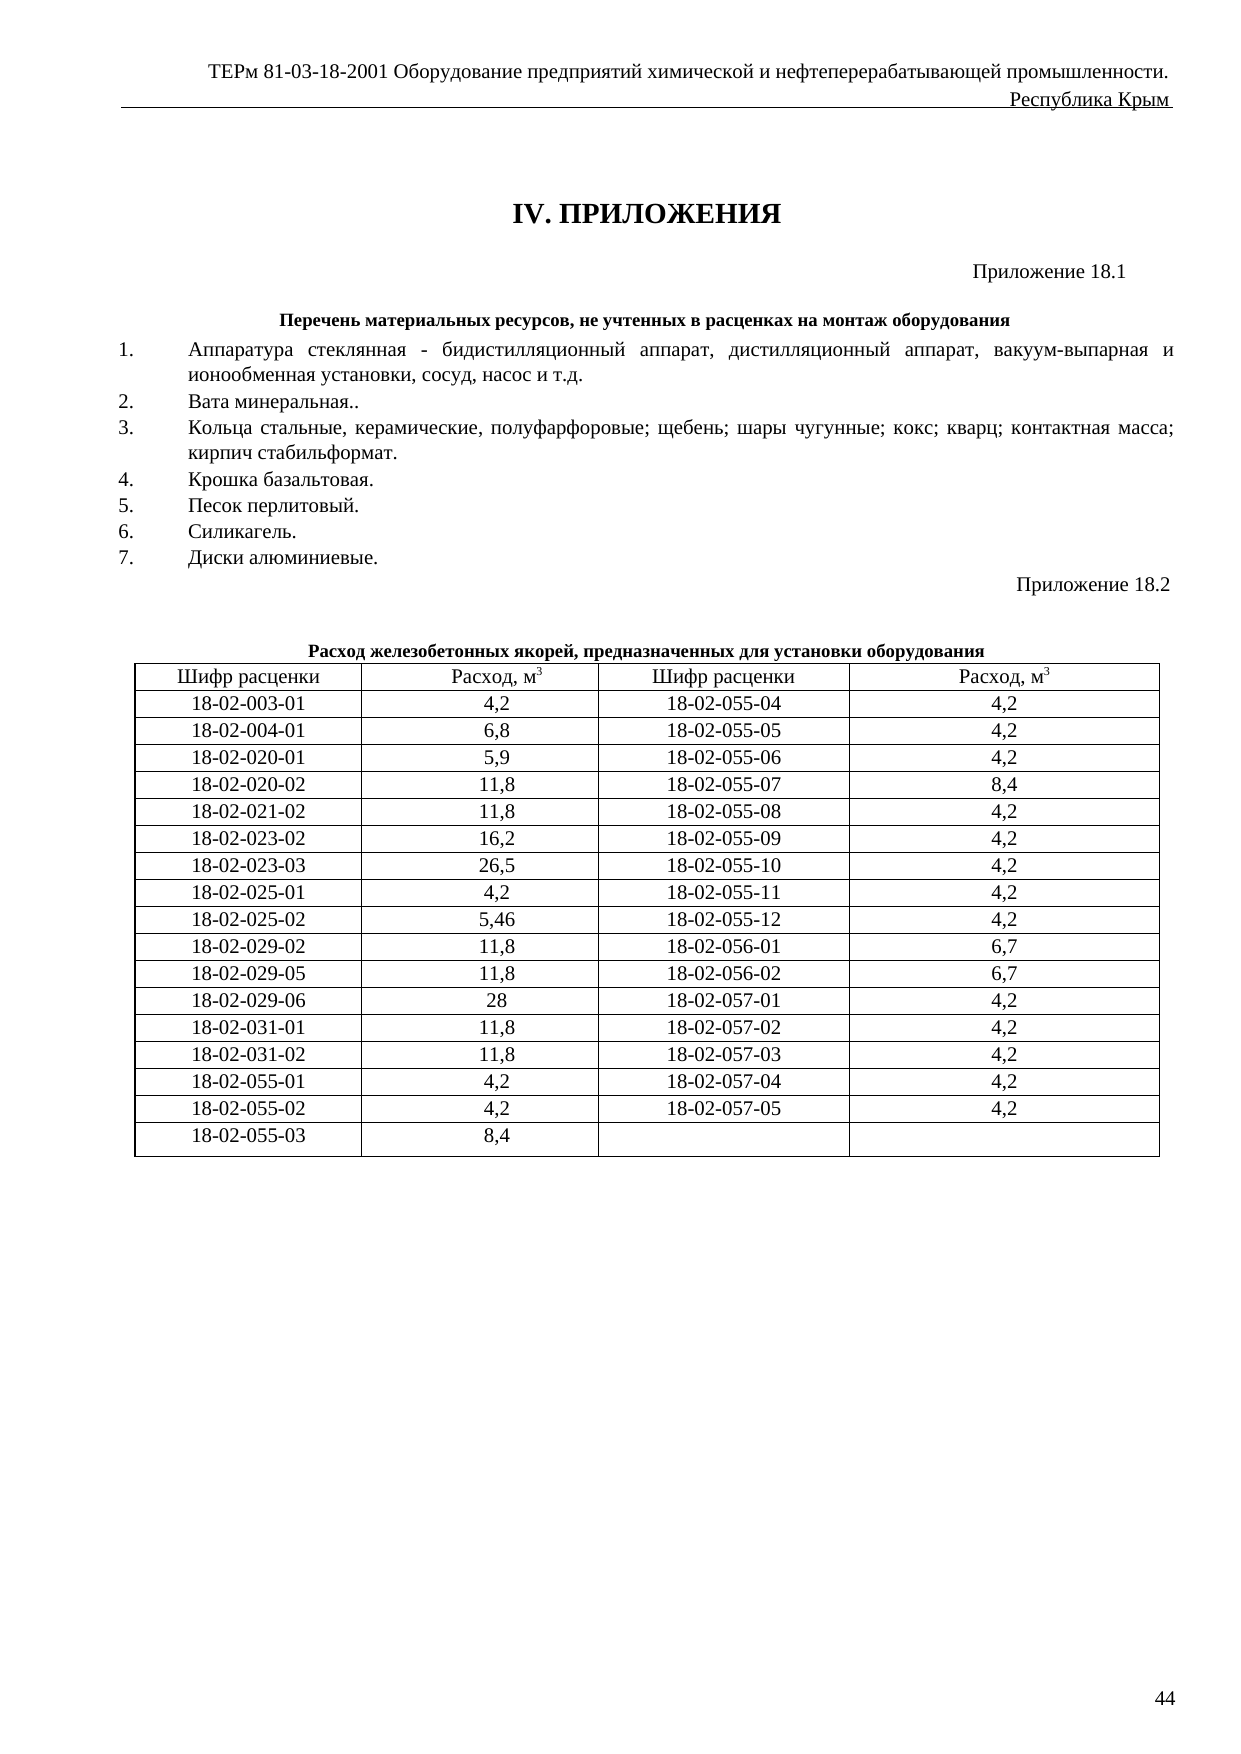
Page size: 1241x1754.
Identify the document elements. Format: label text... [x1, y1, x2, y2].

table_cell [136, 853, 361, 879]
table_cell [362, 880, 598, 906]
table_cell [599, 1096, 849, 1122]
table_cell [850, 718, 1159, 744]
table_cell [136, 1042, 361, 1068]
subtitle IV. ПРИЛОЖЕНИЯ [118, 196, 1175, 229]
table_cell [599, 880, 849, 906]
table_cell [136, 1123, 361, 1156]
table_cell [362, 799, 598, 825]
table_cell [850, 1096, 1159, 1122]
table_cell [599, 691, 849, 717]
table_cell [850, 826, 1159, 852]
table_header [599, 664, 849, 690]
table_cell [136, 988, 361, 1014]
list Аппаратура стеклянная - бидистилляционный аппарат, дистилляционный аппарат, вакуум-выпарная и ионообменная установки, сосуд, насос и т.д. [118, 337, 1175, 386]
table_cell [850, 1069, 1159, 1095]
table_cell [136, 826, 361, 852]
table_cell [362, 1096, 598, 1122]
subtitle Приложение 18.1 [118, 259, 1126, 283]
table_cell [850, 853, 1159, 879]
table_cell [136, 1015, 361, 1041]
text Приложение 18.2 [118, 571, 1176, 596]
text Расход железобетонных якорей, предназначенных для установки оборудования [308, 640, 1176, 662]
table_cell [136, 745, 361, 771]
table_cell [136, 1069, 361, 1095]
list Песок перлитовый. [118, 493, 1175, 517]
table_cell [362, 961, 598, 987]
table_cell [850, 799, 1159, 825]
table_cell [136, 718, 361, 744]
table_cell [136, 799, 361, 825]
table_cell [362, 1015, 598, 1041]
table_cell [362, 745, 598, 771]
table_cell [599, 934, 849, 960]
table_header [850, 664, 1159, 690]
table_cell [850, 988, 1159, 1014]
list Вата минеральная.. [118, 388, 1175, 413]
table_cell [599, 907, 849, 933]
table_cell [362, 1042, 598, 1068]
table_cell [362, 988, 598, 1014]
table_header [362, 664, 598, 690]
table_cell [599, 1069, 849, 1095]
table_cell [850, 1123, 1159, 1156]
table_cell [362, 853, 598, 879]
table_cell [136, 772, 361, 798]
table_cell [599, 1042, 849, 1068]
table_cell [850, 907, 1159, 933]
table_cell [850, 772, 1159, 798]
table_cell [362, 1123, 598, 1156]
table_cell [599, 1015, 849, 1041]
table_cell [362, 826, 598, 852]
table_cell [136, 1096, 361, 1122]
list Силикагель. [118, 519, 1175, 543]
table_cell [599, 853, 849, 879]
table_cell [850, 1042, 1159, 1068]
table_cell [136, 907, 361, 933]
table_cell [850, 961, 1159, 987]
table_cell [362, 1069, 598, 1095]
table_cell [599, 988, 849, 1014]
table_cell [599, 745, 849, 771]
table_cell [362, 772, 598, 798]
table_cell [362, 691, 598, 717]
list Крошка базальтовая. [118, 466, 1175, 491]
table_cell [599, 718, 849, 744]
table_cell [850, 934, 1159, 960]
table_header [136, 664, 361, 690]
list Кольца стальные, керамические, полуфарфоровые; щебень; шары чугунные; кокс; кварц; контактная масса; кирпич стабильформат. [118, 415, 1175, 464]
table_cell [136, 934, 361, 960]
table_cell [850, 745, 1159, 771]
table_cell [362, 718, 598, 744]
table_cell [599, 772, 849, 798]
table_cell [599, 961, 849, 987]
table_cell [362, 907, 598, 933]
list Диски алюминиевые. [118, 545, 1175, 569]
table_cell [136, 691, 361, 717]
text Перечень материальных ресурсов, не учтенных в расценках на монтаж оборудования [279, 309, 1176, 331]
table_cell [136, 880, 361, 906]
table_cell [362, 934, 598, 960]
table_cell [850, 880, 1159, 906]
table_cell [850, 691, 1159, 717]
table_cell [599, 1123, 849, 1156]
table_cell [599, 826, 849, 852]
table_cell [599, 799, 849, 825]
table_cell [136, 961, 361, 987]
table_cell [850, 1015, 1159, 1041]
